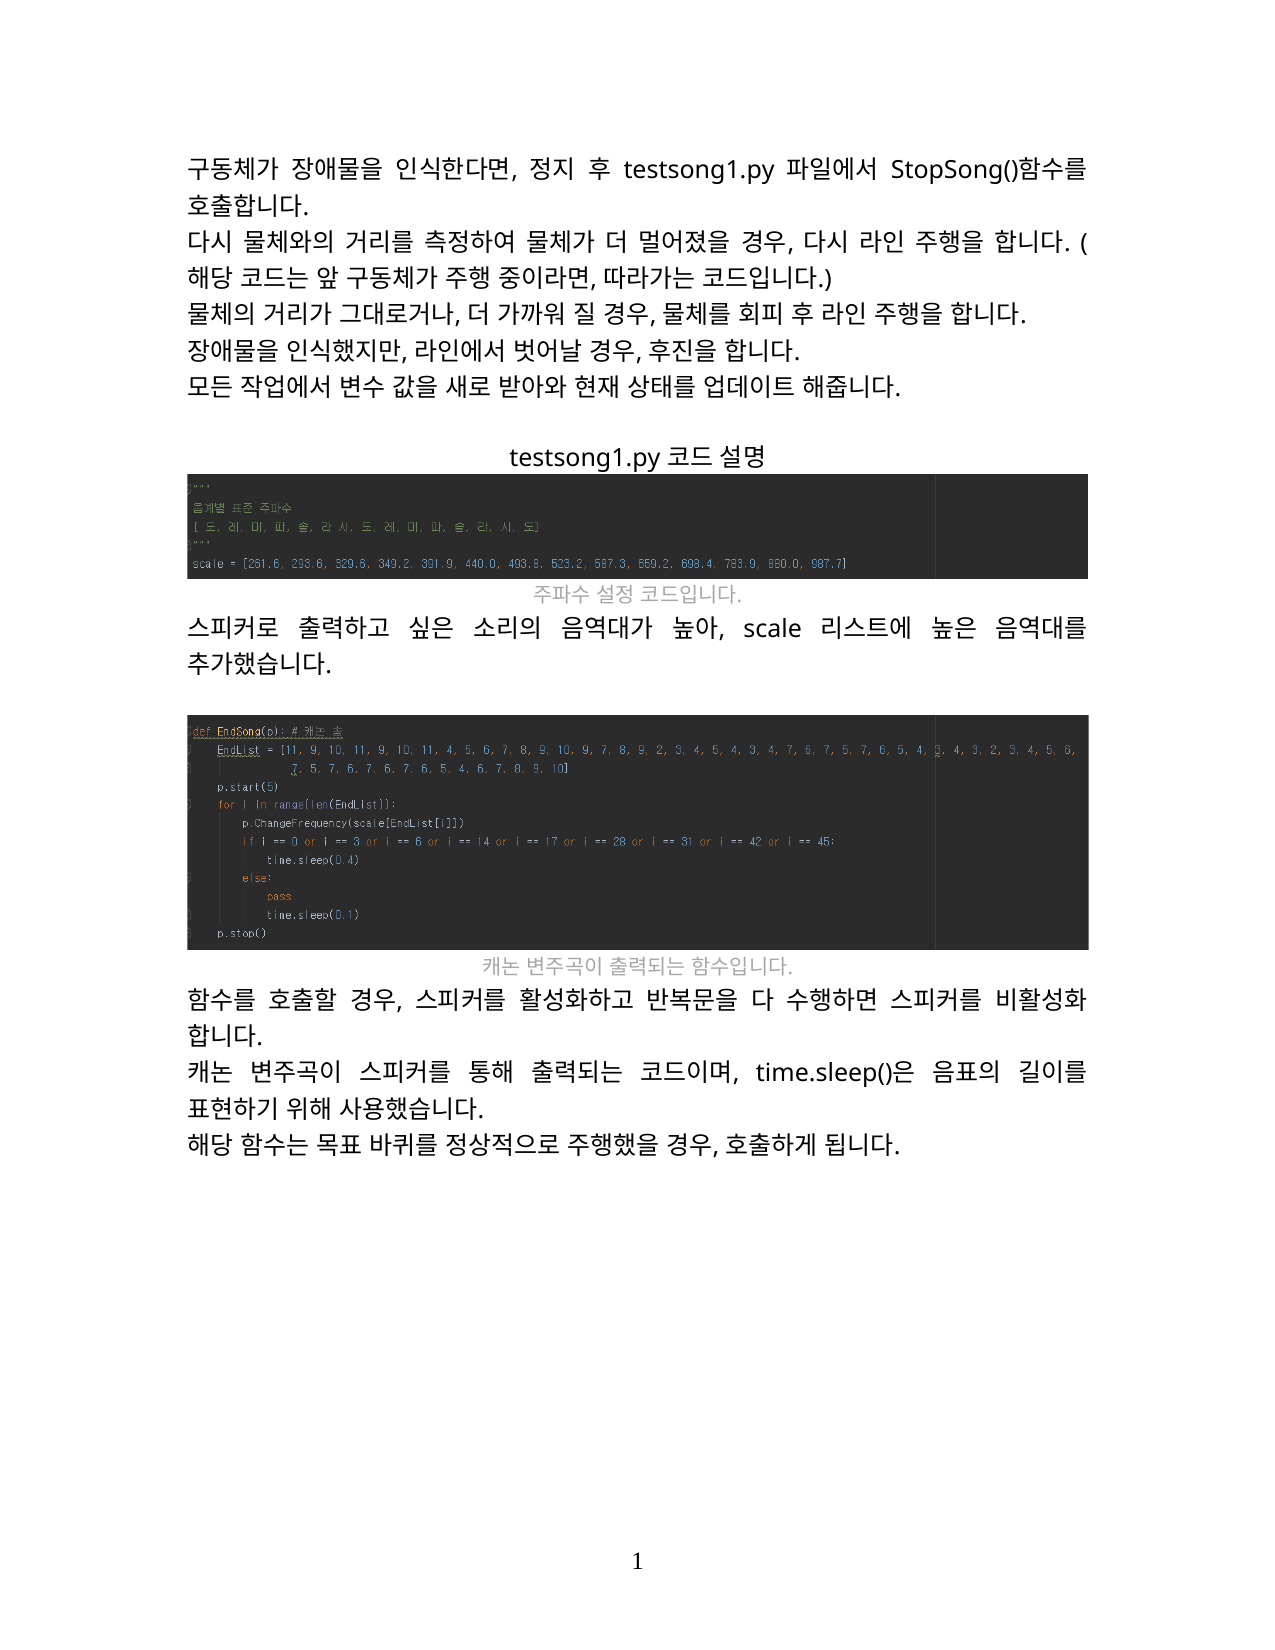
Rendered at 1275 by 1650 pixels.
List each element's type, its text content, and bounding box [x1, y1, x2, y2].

picture [187, 474, 1088, 579]
picture [187, 715, 1089, 950]
text 스피커로 출력하고 싶은 소리의 음역대가 높아, scale 리스트에 높은 음역대를 추가했습니다. [187, 609, 1088, 681]
text 캐논 변주곡이 스피커를 통해 출력되는 코드이며, time.sleep()은 음표의 길이를 표현하기 위해 사용했습니다. [187, 1053, 1088, 1125]
text 장애물을 인식했지만, 라인에서 벗어날 경우, 후진을 합니다. [187, 331, 1088, 367]
text testsong1.py 코드 설명 [187, 438, 1088, 474]
text 캐논 변주곡이 출력되는 함수입니다. [187, 950, 1088, 980]
text 함수를 호출할 경우, 스피커를 활성화하고 반복문을 다 수행하면 스피커를 비활성화 합니다. [187, 980, 1088, 1053]
text 구동체가 장애물을 인식한다면, 정지 후 testsong1.py 파일에서 StopSong()함수를 호출합니다. [187, 150, 1088, 222]
text 해당 함수는 목표 바퀴를 정상적으로 주행했을 경우, 호출하게 됩니다. [187, 1125, 1088, 1162]
text 모든 작업에서 변수 값을 새로 받아와 현재 상태를 업데이트 해줍니다. [187, 367, 1088, 404]
text 다시 물체와의 거리를 측정하여 물체가 더 멀어졌을 경우, 다시 라인 주행을 합니다. (해당 코드는 앞 구동체가 주행 중이라면, 따라가는 코드입니다.) [187, 222, 1088, 295]
text 물체의 거리가 그대로거나, 더 가까워 질 경우, 물체를 회피 후 라인 주행을 합니다. [187, 295, 1088, 331]
text 주파수 설정 코드입니다. [187, 579, 1088, 609]
